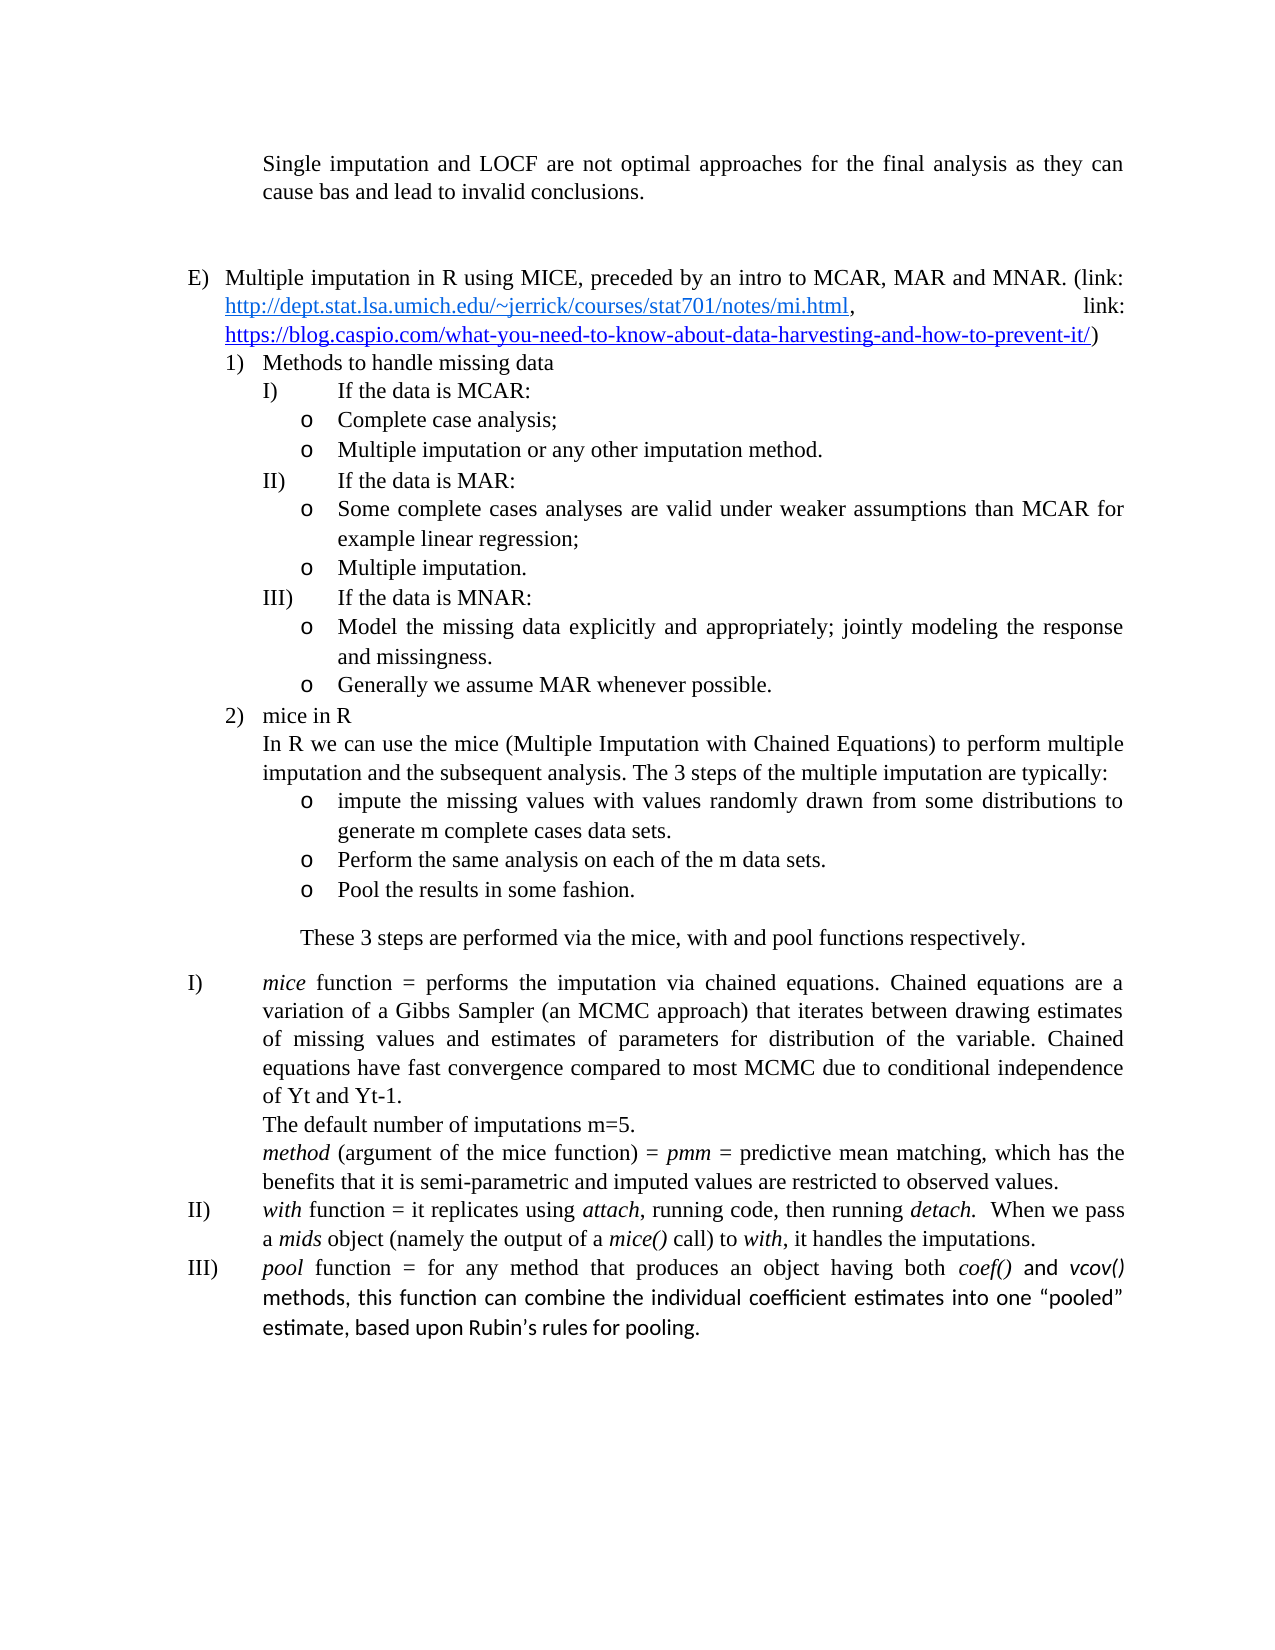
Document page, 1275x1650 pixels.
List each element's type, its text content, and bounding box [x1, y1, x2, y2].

list pool function = for any method that produces an object having both coef() and vcov() methods, this function can combine the individual coefficient estimates into one “pooled” estimate, based upon Rubin’s rules for pooling. [187, 1253, 1125, 1341]
list If the data is MNAR: [262, 584, 1125, 611]
list In R we can use the mice (Multiple Imputation with Chained Equations) to perform multiple imputation and the subsequent analysis. The 3 steps of the multiple imputation are typically: [262, 730, 1125, 785]
list Pool the results in some fashion. [300, 876, 1125, 905]
list method (argument of the mice function) = pmm = predictive mean matching, which has the benefits that it is semi-parametric and imputed values are restricted to observed values. [262, 1139, 1125, 1194]
list If the data is MCAR: [262, 377, 1125, 404]
list Complete case analysis; [300, 406, 1125, 434]
list mice function = performs the imputation via chained equations. Chained equations are a variation of a Gibbs Sampler (an MCMC approach) that iterates between drawing estimates of missing values and estimates of parameters for distribution of the variable. Chained equations have fast convergence compared to most MCMC due to conditional independence of Yt and Yt-1. [187, 969, 1125, 1109]
list Multiple imputation in R using MICE, preceded by an intro to MCAR, MAR and MNAR. (link: http://dept.stat.lsa.umich.edu/~jerrick/courses/stat701/notes/mi.html, link: https://blog.caspio.com/what-you-need-to-know-about-data-harvesting-and-how-to-prevent-it/) [187, 264, 1125, 347]
list Methods to handle missing data [225, 349, 1125, 375]
list The default number of imputations m=5. [262, 1111, 1125, 1137]
list mice in R [225, 702, 1125, 728]
text These 3 steps are performed via the mice, with and pool functions respectively. [300, 923, 1125, 950]
list impute the missing values with values randomly drawn from some distributions to generate m complete cases data sets. [300, 787, 1125, 844]
list Generally we assume MAR whenever possible. [300, 672, 1125, 700]
list Multiple imputation or any other imputation method. [300, 436, 1125, 464]
list Some complete cases analyses are valid under weaker assumptions than MCAR for example linear regression; [300, 495, 1125, 552]
list If the data is MAR: [262, 467, 1125, 493]
list Model the missing data explicitly and appropriately; jointly modeling the response and missingness. [300, 613, 1125, 669]
list Multiple imputation. [300, 554, 1125, 582]
list Single imputation and LOCF are not optimal approaches for the final analysis as they can cause bas and lead to invalid conclusions. [262, 150, 1125, 205]
list Perform the same analysis on each of the m data sets. [300, 846, 1125, 874]
list with function = it replicates using attach, running code, then running detach. When we pass a mids object (namely the output of a mice() call) to with, it handles the imputations. [187, 1196, 1125, 1251]
